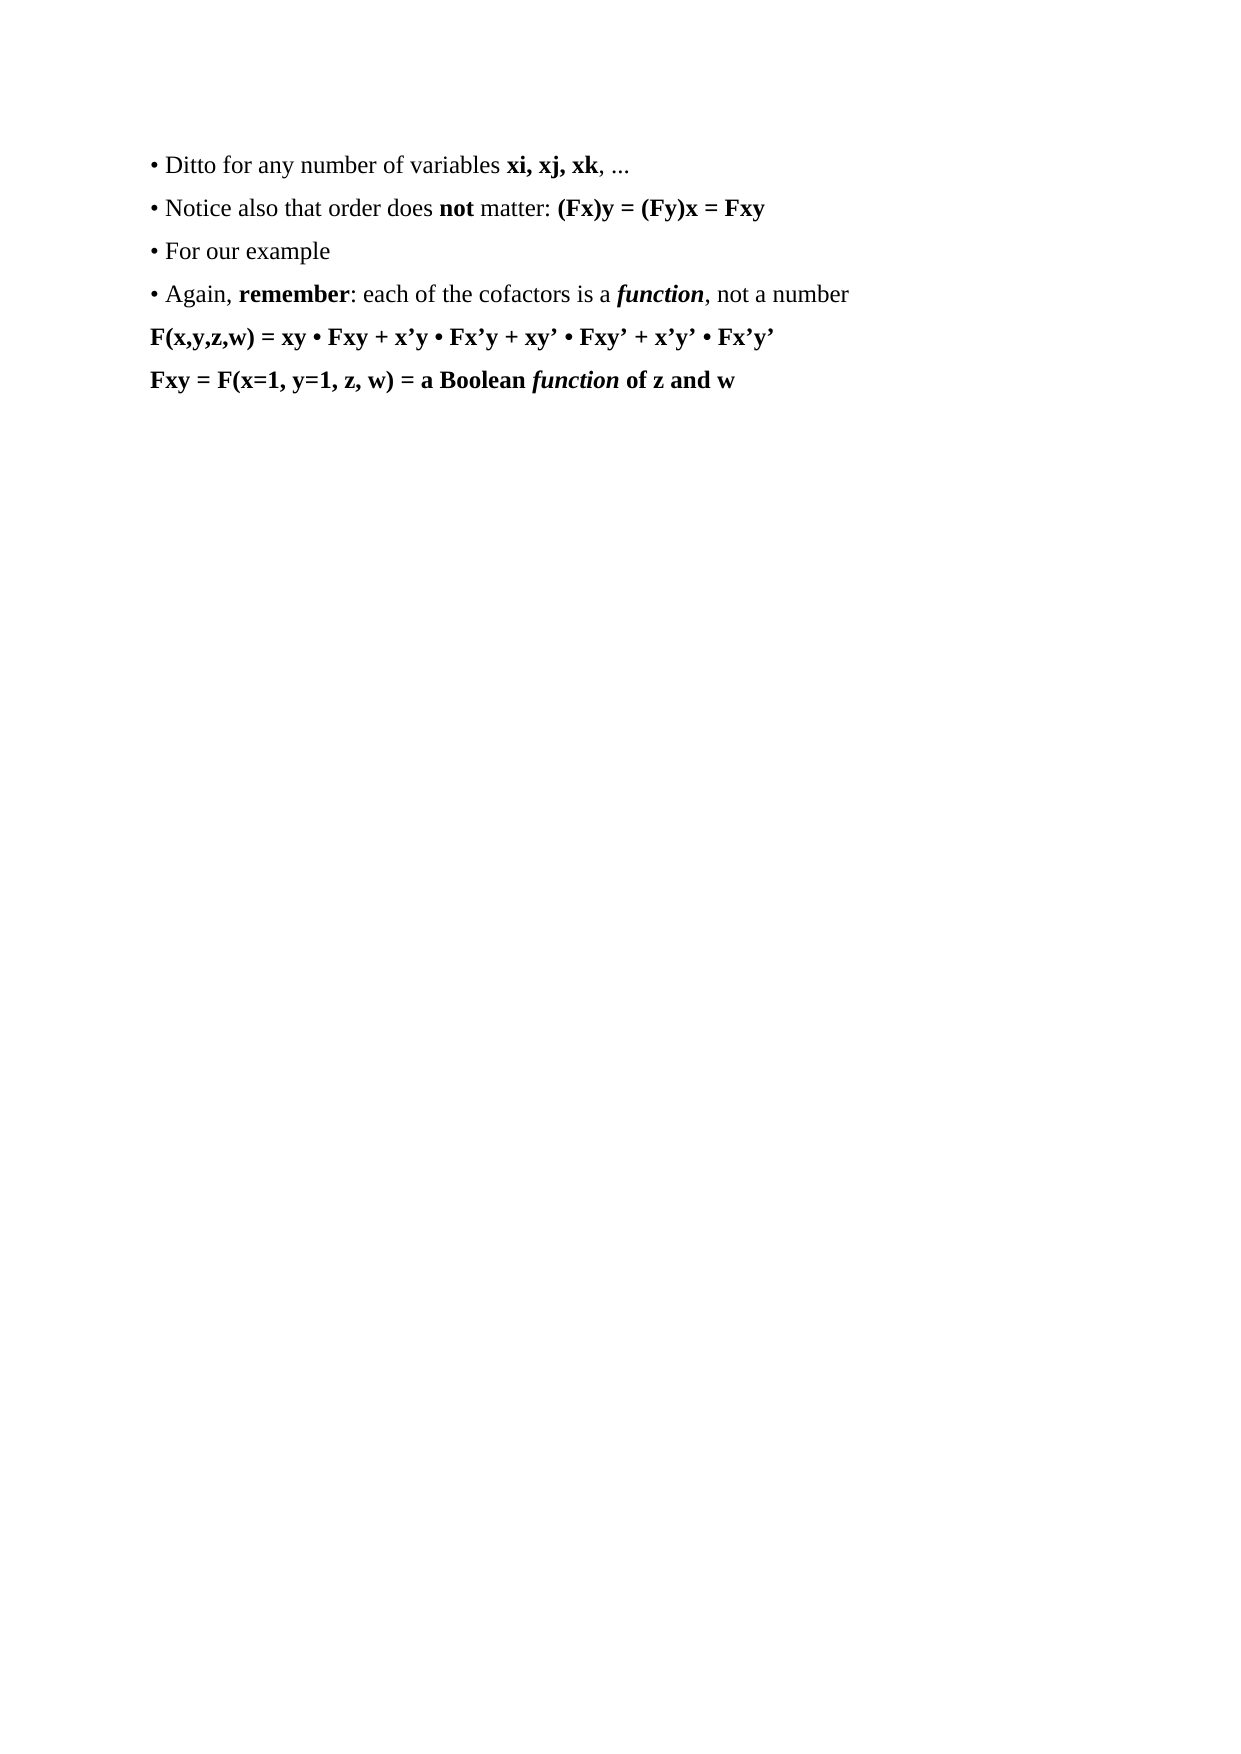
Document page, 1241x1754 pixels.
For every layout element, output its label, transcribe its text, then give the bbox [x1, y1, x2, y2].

text • Ditto for any number of variables xi, xj, xk, ... [150, 150, 1090, 179]
text Fxy = F(x=1, y=1, z, w) = a Boolean function of z and w [150, 366, 1090, 394]
text • For our example [150, 236, 1090, 265]
text F(x,y,z,w) = xy • Fxy + x’y • Fx’y + xy’ • Fxy’ + x’y’ • Fx’y’ [150, 322, 1090, 351]
text • Notice also that order does not matter: (Fx)y = (Fy)x = Fxy [150, 193, 1090, 222]
text • Again, remember: each of the cofactors is a function, not a number [150, 279, 1090, 308]
